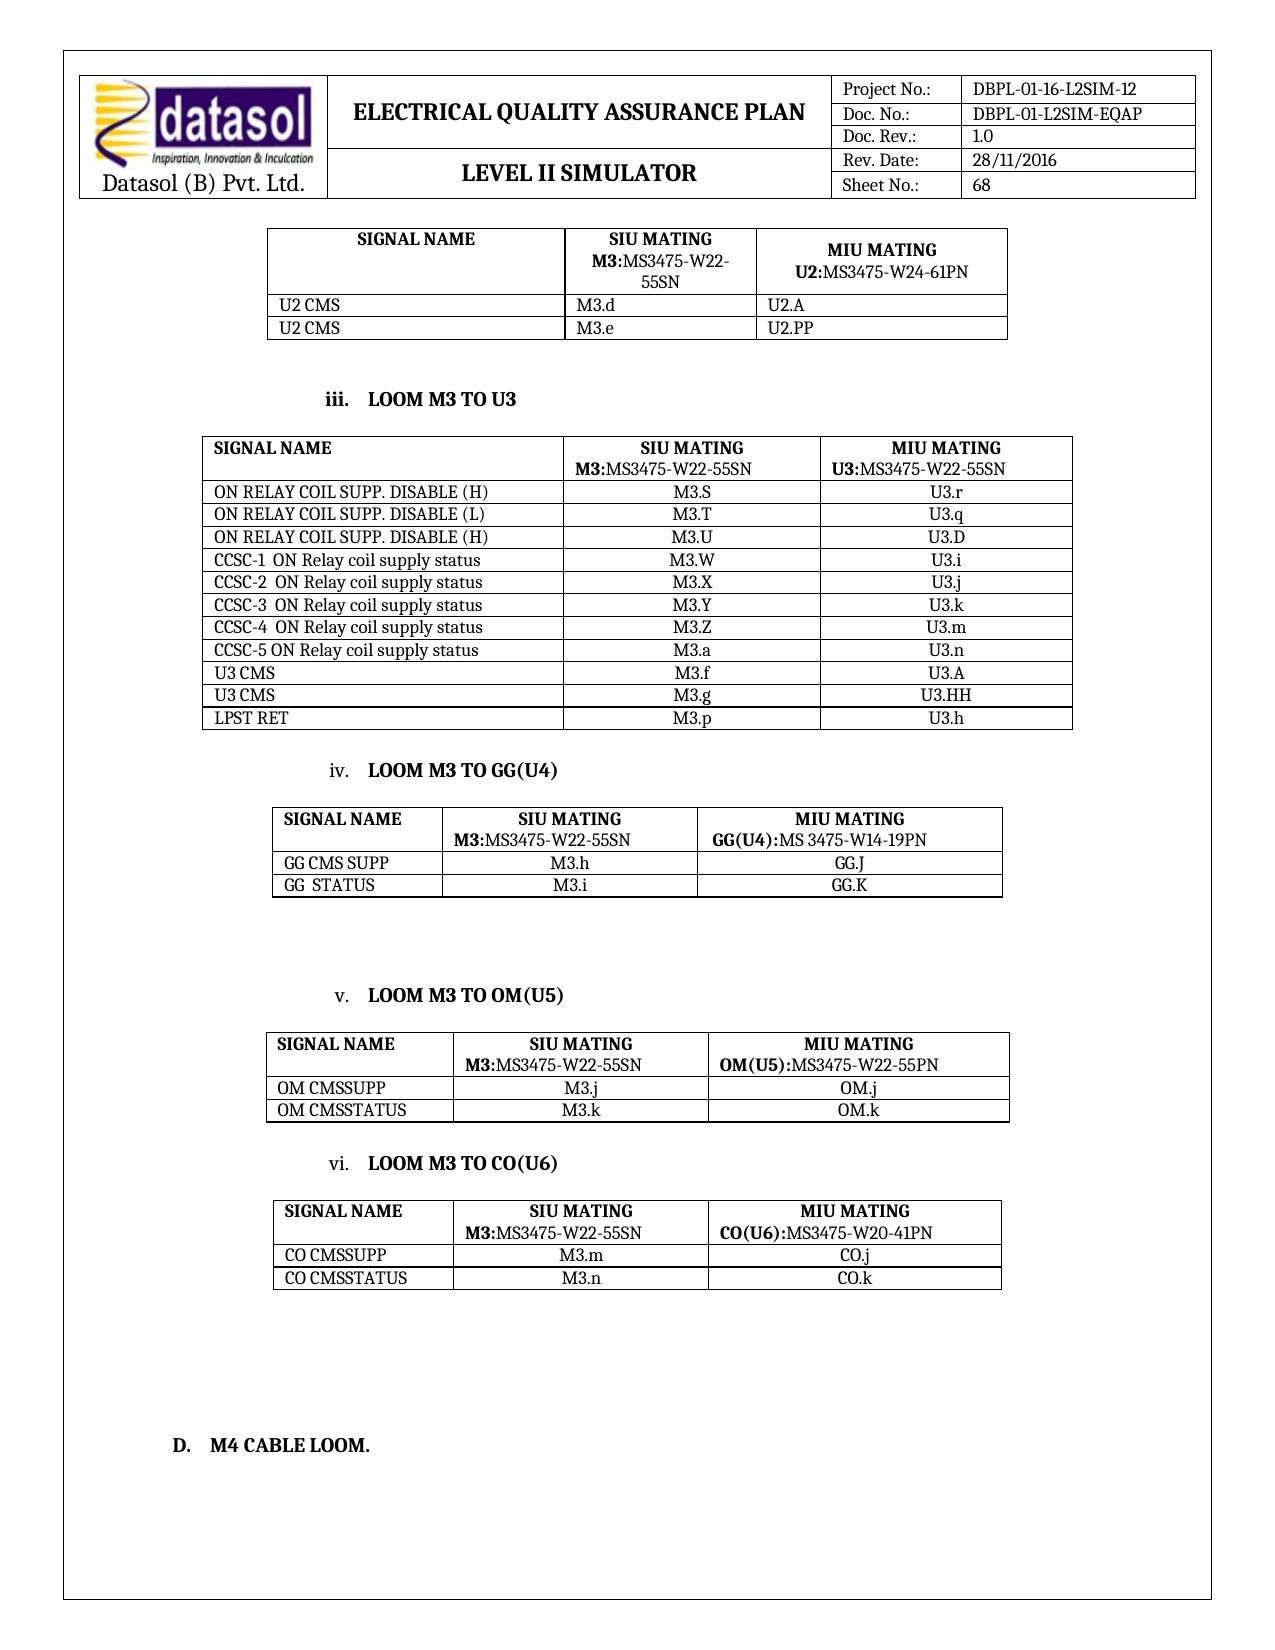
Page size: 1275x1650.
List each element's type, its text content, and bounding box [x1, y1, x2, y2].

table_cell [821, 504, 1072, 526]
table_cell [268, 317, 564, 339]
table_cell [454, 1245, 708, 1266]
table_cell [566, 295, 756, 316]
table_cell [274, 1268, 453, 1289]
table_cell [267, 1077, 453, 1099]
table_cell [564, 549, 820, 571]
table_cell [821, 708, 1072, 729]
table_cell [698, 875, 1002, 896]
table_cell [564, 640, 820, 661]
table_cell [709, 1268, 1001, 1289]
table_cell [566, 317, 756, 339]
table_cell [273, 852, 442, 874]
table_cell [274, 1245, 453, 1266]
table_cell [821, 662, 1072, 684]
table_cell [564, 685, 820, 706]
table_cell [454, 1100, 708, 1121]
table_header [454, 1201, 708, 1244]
list LOOM M3 TO CO(U6) [349, 1151, 1140, 1175]
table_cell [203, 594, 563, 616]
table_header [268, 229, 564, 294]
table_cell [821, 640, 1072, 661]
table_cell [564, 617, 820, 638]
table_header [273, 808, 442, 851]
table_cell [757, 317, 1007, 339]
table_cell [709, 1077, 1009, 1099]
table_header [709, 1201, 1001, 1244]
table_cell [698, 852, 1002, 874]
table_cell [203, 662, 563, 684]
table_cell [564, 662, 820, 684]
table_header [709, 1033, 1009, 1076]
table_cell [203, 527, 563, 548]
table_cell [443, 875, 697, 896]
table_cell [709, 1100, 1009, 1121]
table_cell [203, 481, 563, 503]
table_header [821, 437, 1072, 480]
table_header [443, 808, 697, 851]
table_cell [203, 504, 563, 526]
list M4 CABLE LOOM. [172, 1434, 1140, 1458]
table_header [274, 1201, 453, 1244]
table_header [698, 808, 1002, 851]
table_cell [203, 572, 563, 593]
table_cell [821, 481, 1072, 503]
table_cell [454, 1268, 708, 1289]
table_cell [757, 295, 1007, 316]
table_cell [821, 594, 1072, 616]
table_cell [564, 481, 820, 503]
list LOOM M3 TO U3 [349, 388, 1140, 412]
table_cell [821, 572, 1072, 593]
picture [91, 76, 315, 170]
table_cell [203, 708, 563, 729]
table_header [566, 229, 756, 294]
list LOOM M3 TO OM(U5) [349, 984, 1140, 1008]
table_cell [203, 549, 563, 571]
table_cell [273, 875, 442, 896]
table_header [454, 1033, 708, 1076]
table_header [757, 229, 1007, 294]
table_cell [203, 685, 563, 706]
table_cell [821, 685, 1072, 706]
list LOOM M3 TO GG(U4) [349, 759, 1140, 783]
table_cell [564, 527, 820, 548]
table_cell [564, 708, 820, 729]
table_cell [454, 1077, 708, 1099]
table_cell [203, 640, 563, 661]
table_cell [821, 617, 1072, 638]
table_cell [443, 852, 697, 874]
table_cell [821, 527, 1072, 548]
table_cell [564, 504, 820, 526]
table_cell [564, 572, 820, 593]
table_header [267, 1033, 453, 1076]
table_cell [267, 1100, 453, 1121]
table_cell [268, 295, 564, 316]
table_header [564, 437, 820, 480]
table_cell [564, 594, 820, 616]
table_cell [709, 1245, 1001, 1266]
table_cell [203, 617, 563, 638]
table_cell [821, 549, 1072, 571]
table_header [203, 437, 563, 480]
